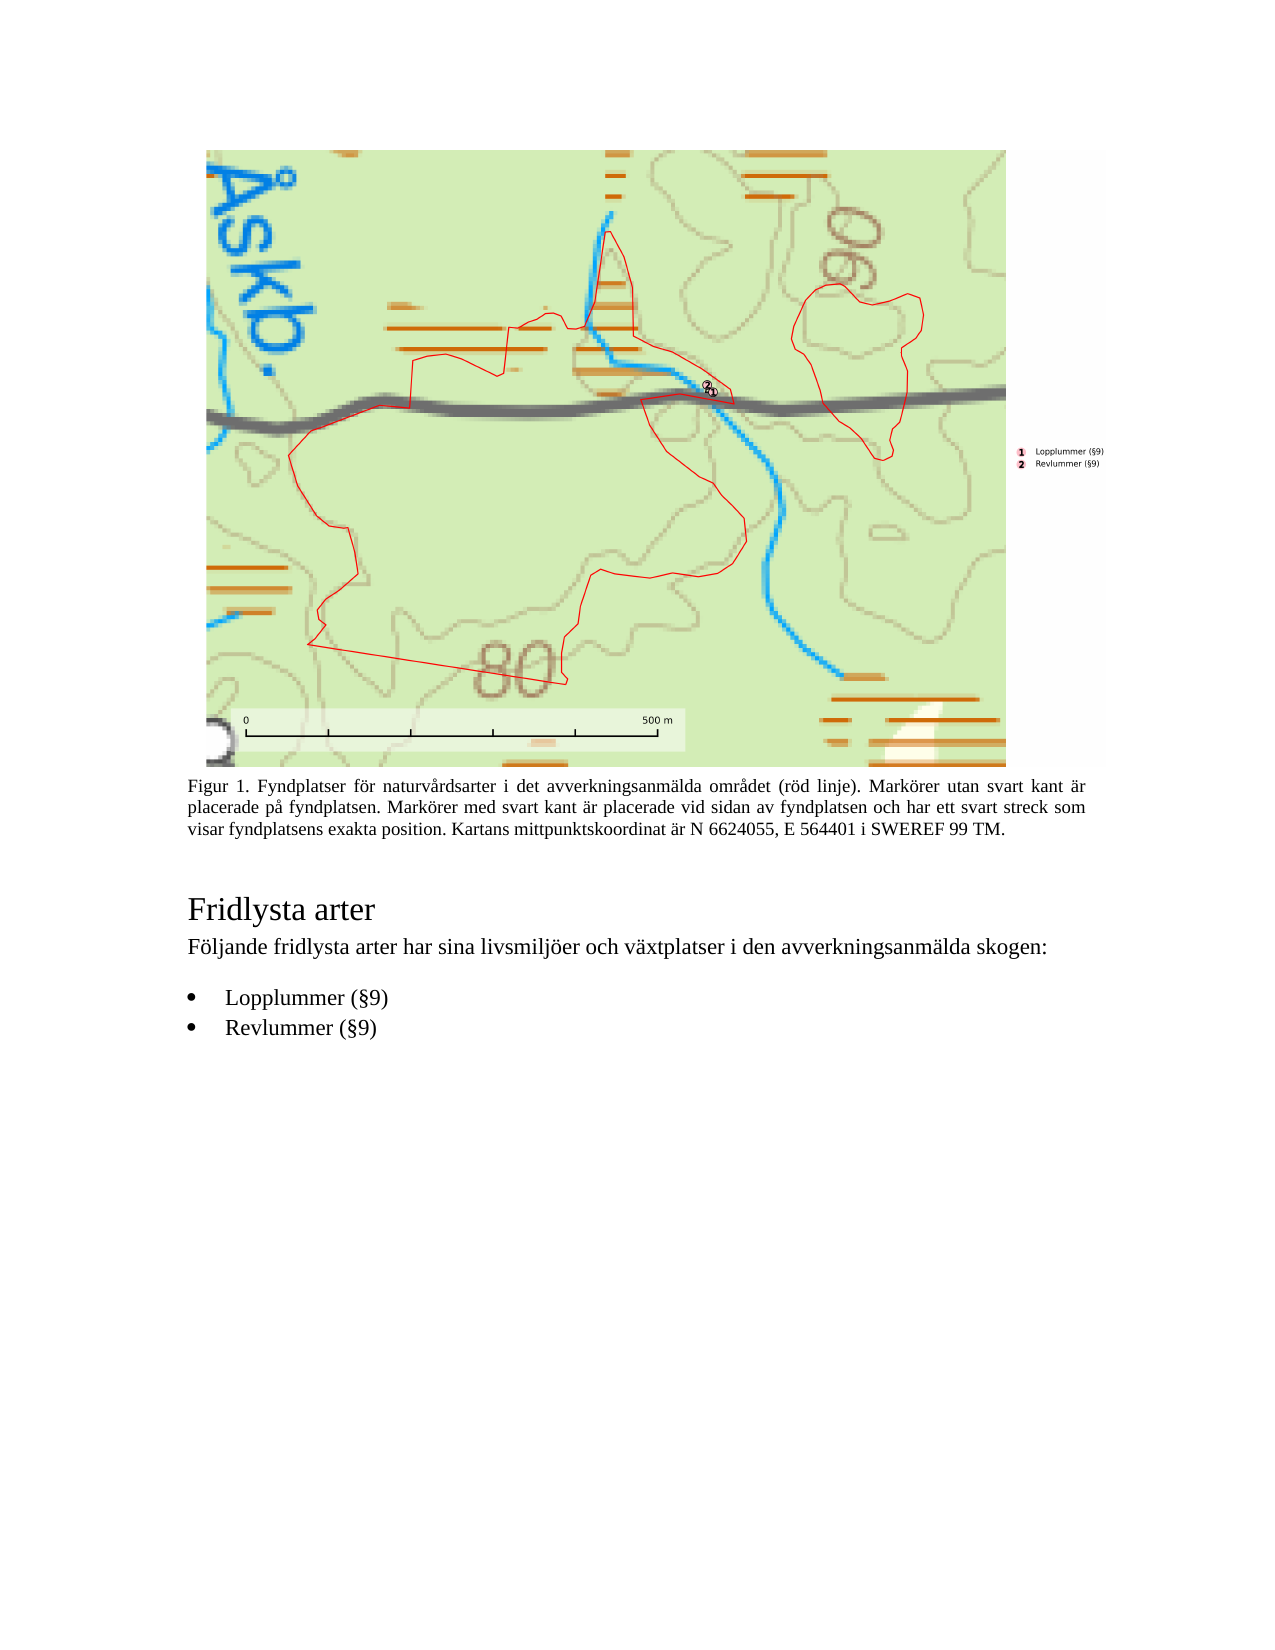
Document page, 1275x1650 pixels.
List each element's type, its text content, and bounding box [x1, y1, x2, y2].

list Revlummer (§9) [187, 1014, 1087, 1041]
text Följande fridlysta arter har sina livsmiljöer och växtplatser i den avverkningsanmälda skogen: [187, 933, 1087, 959]
picture [206, 150, 1107, 767]
list Lopplummer (§9) [187, 984, 1087, 1011]
text Figur 1. Fyndplatser för naturvårdsarter i det avverkningsanmälda området (röd linje). Markörer utan svart kant är placerade på fyndplatsen. Markörer med svart kant är placerade vid sidan av fyndplatsen och har ett svart streck som visar fyndplatsens exakta position. Kartans mittpunktskoordinat är N 6624055, E 564401 i SWEREF 99 TM. [187, 774, 1087, 839]
subtitle Fridlysta arter [187, 889, 1087, 927]
